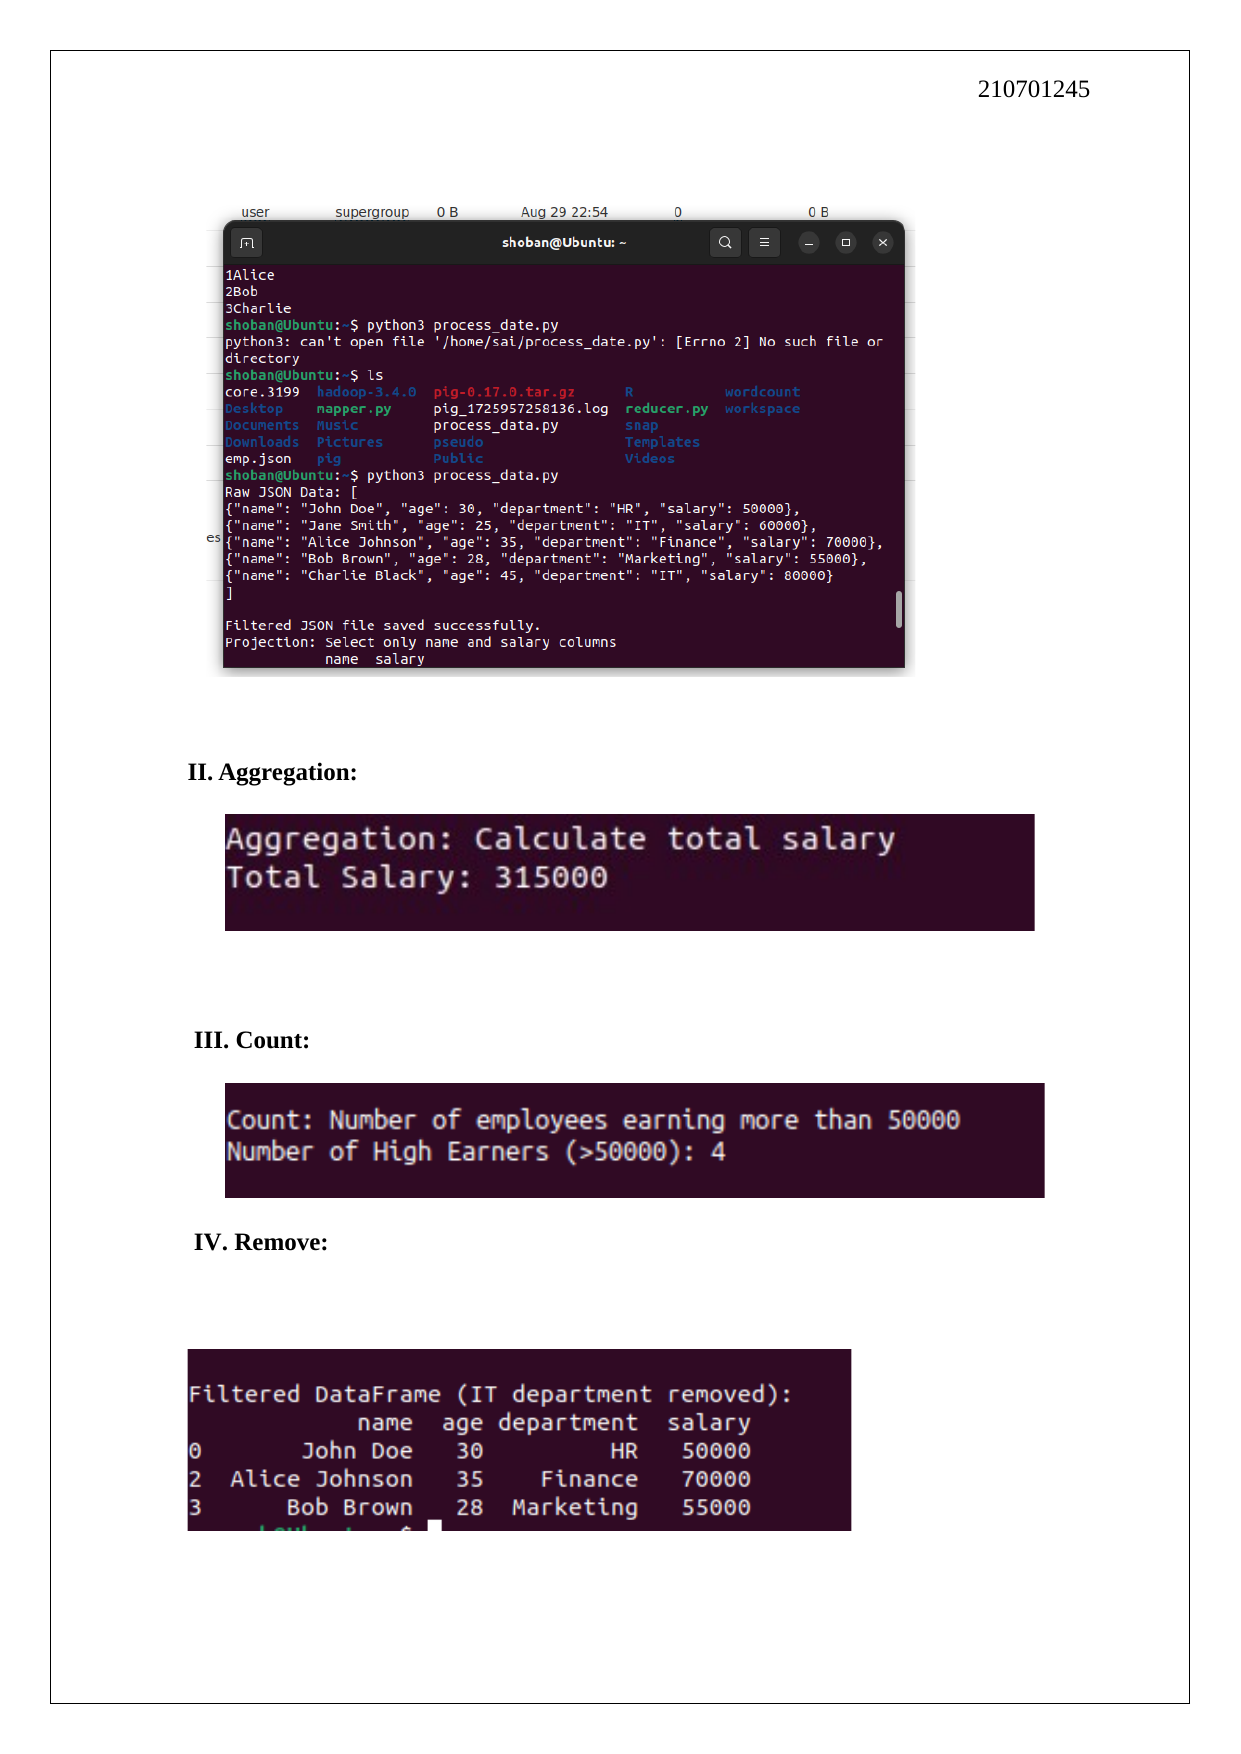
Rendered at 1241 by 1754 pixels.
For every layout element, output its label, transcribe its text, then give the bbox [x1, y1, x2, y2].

text III. Count: [150, 1025, 1090, 1054]
picture [225, 814, 1035, 931]
picture [206, 205, 916, 677]
picture [225, 1083, 1045, 1198]
text II. Aggregation: [187, 757, 1090, 786]
picture [187, 1349, 852, 1531]
text IV. Remove: [150, 1227, 1090, 1256]
